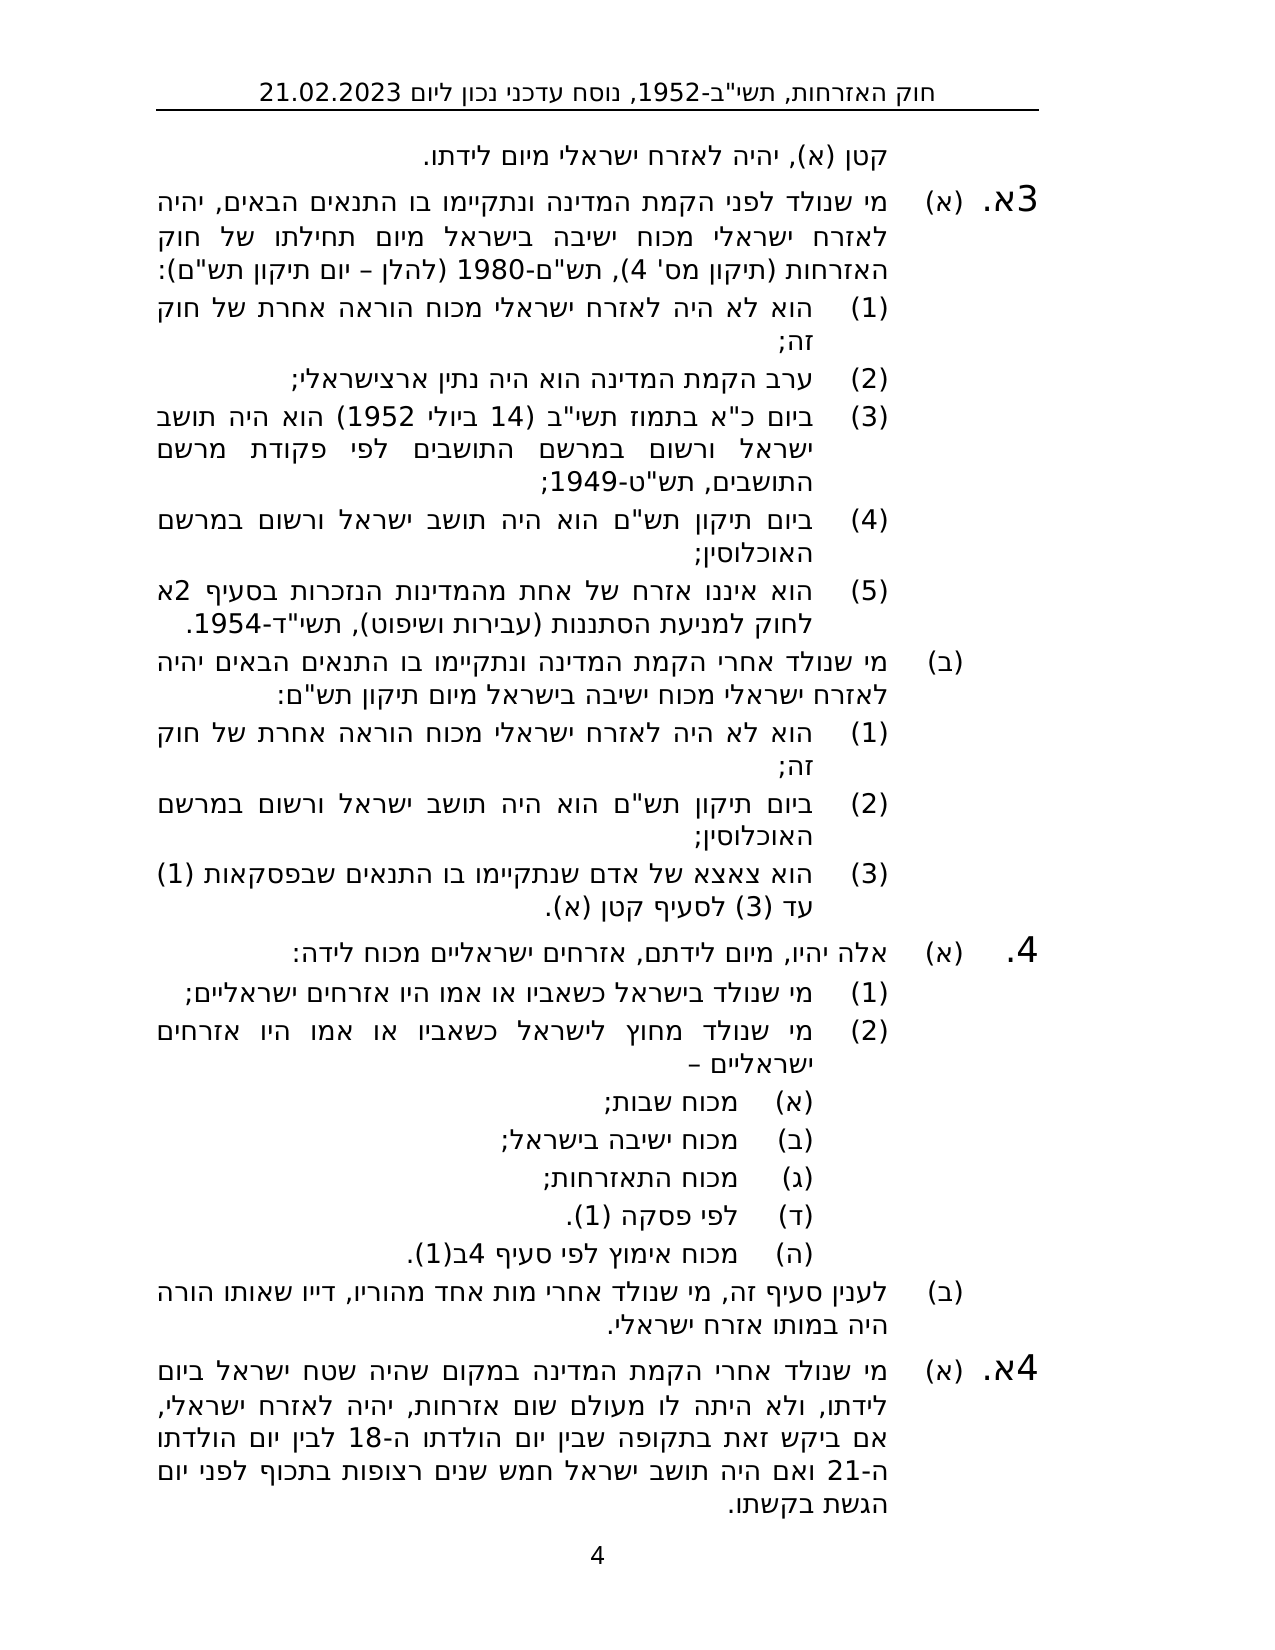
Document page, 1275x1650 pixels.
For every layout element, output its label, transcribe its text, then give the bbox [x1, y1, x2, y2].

text (5) הוא איננו אזרח של אחת מהמדינות הנזכרות בסעיף 2א לחוק למניעת הסתננות (עבירות ושיפוט), תשי"ד-1954. [156, 647, 889, 711]
text 4. (א) אלה יהיו, מיום לידתם, אזרחים ישראליים מכוח לידה: [156, 1001, 1039, 1042]
text (ד) לפי פסקה (1). [156, 1272, 814, 1304]
text 3א. (א) מי שנולד לפני הקמת המדינה ונתקיימו בו התנאים הבאים, יהיה לאזרח ישראלי מכוח ישיבה בישראל מיום תחילתו של חוק האזרחות (תיקון מס' 4), תש"ם-1980 (להלן – יום תיקון תש"ם): [156, 250, 1039, 357]
text (1) מי שנולד בישראל כשאביו או אמו היו אזרחים ישראליים; [156, 1049, 889, 1081]
text (3) הוא צאצא של אדם שנתקיימו בו התנאים שבפסקאות (1) עד (3) לסעיף קטן (א). [156, 930, 889, 995]
text (1) הוא לא היה לאזרח ישראלי מכוח הוראה אחרת של חוק זה; [156, 364, 889, 428]
text (3) ביום כ"א בתמוז תשי"ב (14 ביולי 1952) הוא היה תושב ישראל ורשום במרשם התושבים לפי פקודת מרשם התושבים, תש"ט-1949; [156, 473, 889, 570]
text (ב) לענין סעיף זה, מי שנולד אחרי מות אחד מהוריו, דייו שאותו הורה היה במותו אזרח ישראלי. [156, 1348, 964, 1413]
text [156, 1419, 1039, 1526]
text (א) מכוח שבות; [156, 1158, 814, 1190]
text (ב) מכוח ישיבה בישראל; [156, 1196, 814, 1228]
text (ה) מכוח אימוץ לפי סעיף 4ב(1). [156, 1310, 814, 1342]
text (ב) מי שנולד אחרי הקמת המדינה ונתקיימו בו התנאים הבאים יהיה לאזרח ישראלי מכוח ישיבה בישראל מיום תיקון תש"ם: [156, 718, 964, 782]
text (2) ביום תיקון תש"ם הוא היה תושב ישראל ורשום במרשם האוכלוסין; [156, 859, 889, 924]
text (1) הוא לא היה לאזרח ישראלי מכוח הוראה אחרת של חוק זה; [156, 789, 889, 853]
text (ב) מי שנולד אחרי הקמת המדינה, וביום תחילת תקפו של חוק זה היה תושב ישראל, ואביו או אמו היו לאזרחים ישראליים לפי סעיף קטן (א), יהיה לאזרח ישראלי מיום לידתו. [156, 147, 964, 244]
text (2) ערב הקמת המדינה הוא היה נתין ארצישראלי; [156, 434, 889, 466]
text (ג) מכוח התאזרחות; [156, 1234, 814, 1266]
text (4) ביום תיקון תש"ם הוא היה תושב ישראל ורשום במרשם האוכלוסין; [156, 576, 889, 641]
text (2) מי שנולד מחוץ לישראל כשאביו או אמו היו אזרחים ישראליים – [156, 1087, 889, 1152]
